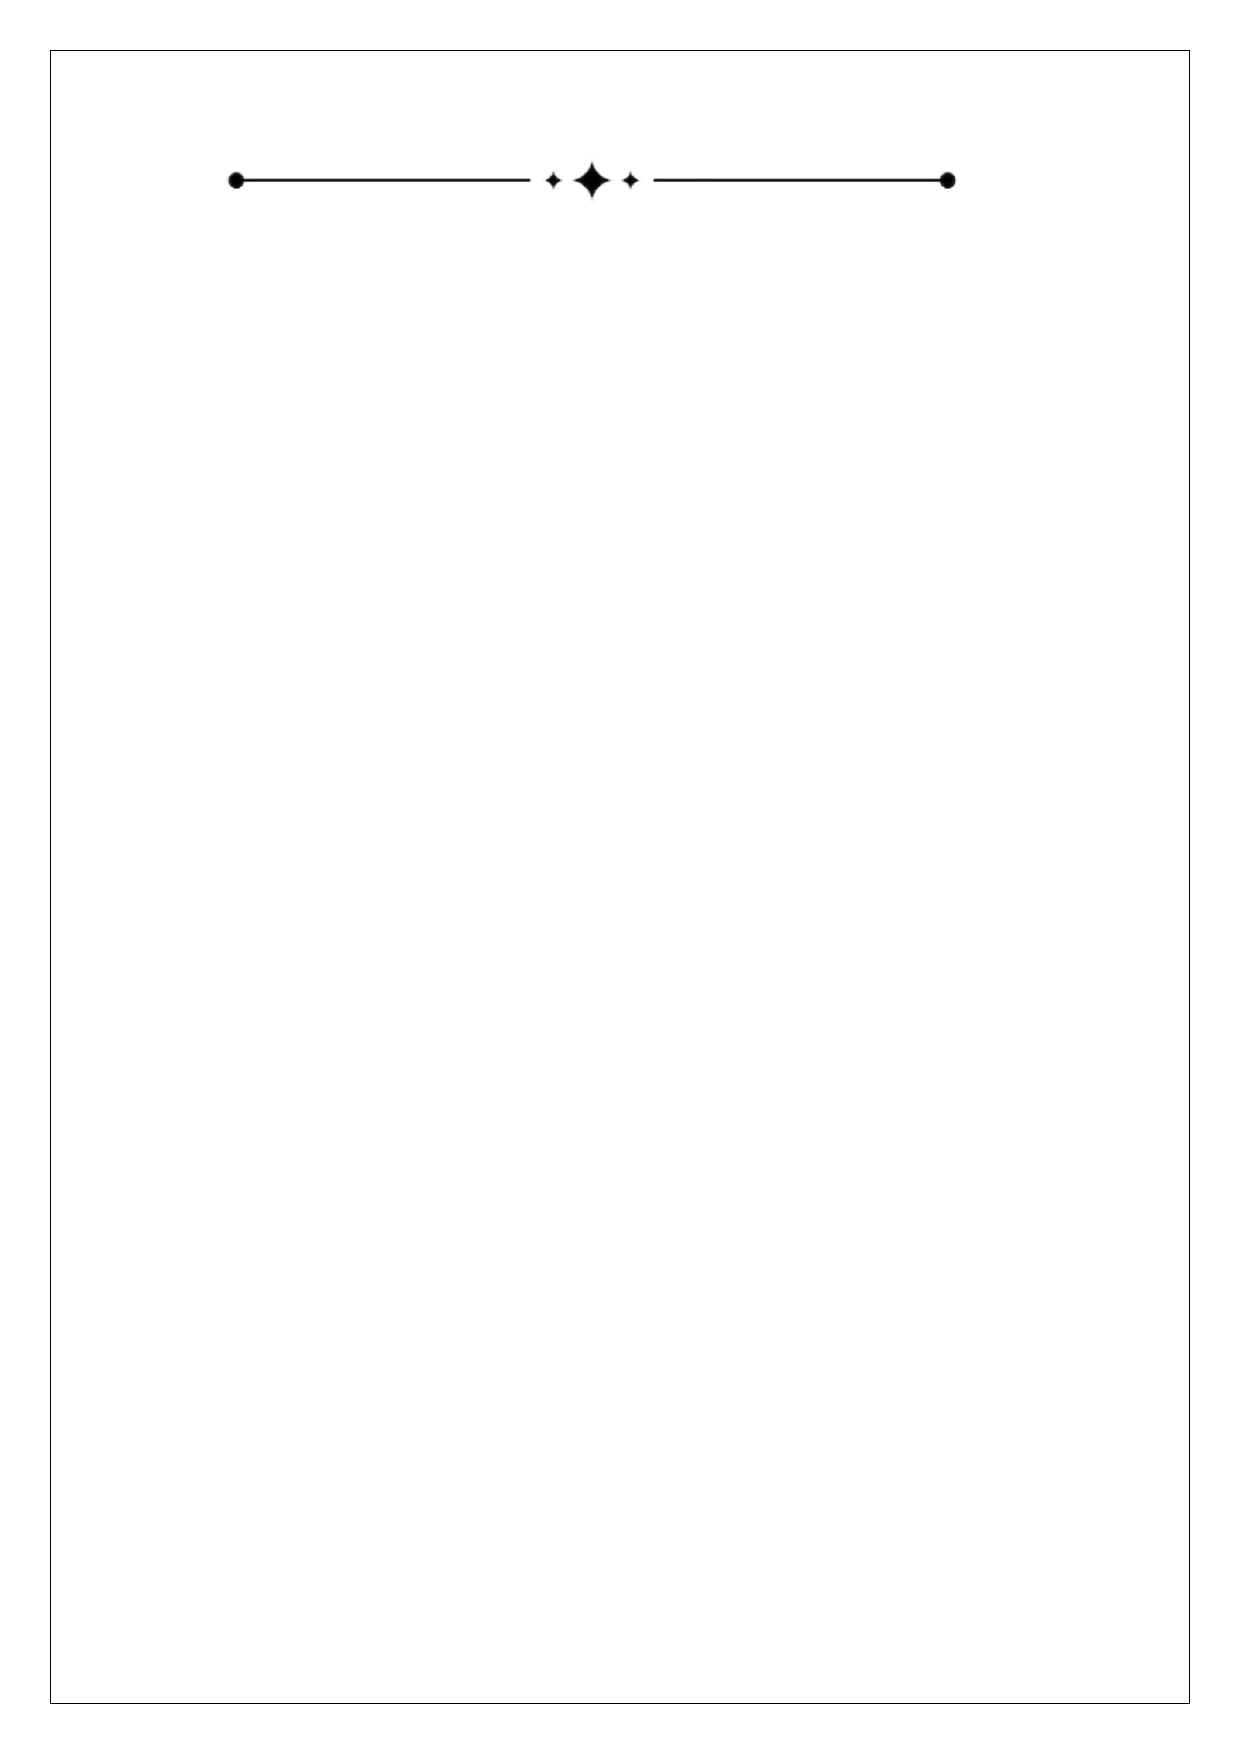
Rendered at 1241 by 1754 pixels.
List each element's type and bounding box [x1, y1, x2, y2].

picture [189, 118, 1006, 240]
